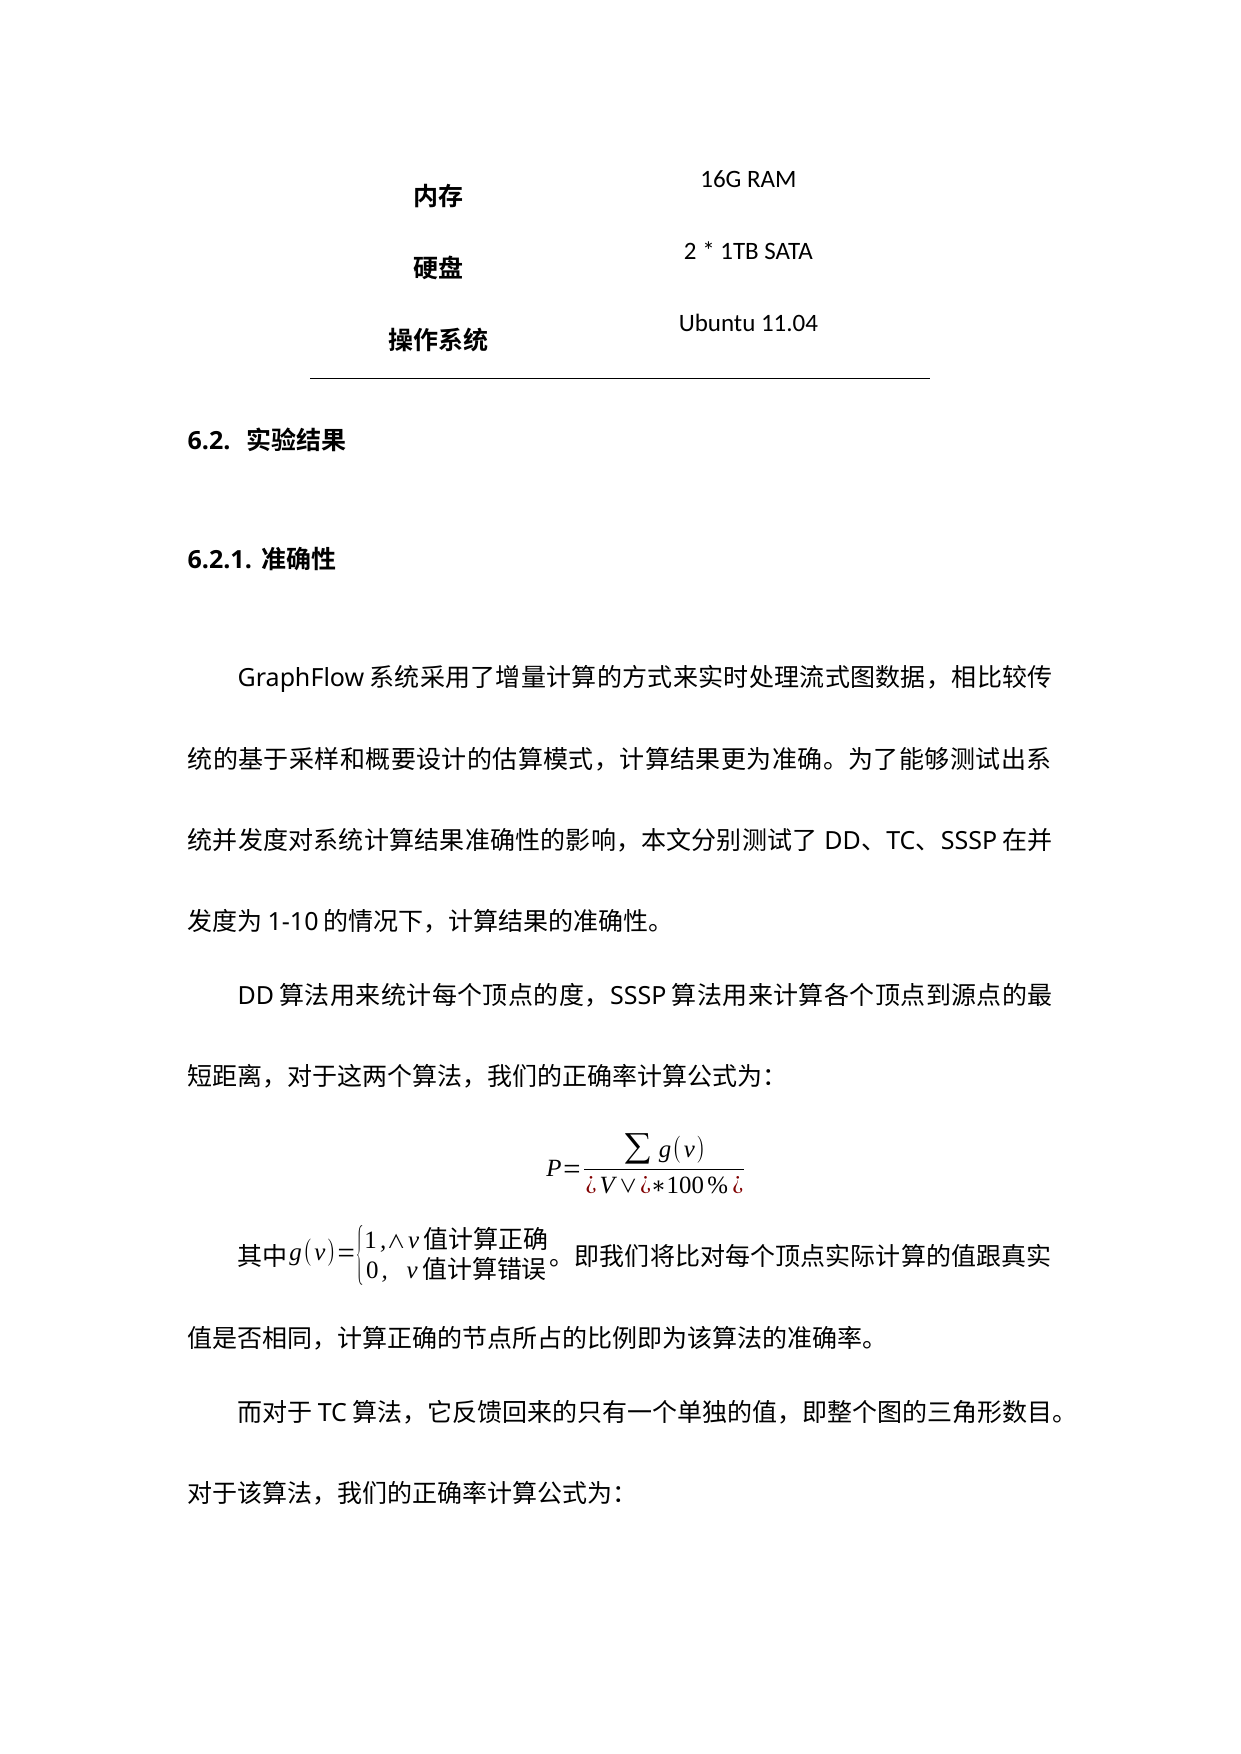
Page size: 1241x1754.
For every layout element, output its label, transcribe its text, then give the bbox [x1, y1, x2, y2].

table_cell 硬盘 [310, 234, 566, 306]
table_cell 2 * 1TB SATA [566, 234, 930, 306]
table_cell 16G RAM [566, 162, 930, 234]
text 而对于TC算法，它反馈回来的只有一个单独的值，即整个图的三角形数目。对于该算法，我们的正确率计算公式为： [187, 1378, 1053, 1524]
subtitle 实验结果 [187, 406, 1053, 471]
text 其中。即我们将比对每个顶点实际计算的值跟真实值是否相同，计算正确的节点所占的比例即为该算法的准确率。 [187, 1222, 1053, 1369]
text GraphFlow系统采用了增量计算的方式来实时处理流式图数据，相比较传统的基于采样和概要设计的估算模式，计算结果更为准确。为了能够测试出系统并发度对系统计算结果准确性的影响，本文分别测试了DD、TC、SSSP在并发度为1-10的情况下，计算结果的准确性。 [187, 643, 1053, 952]
table_cell 内存 [310, 162, 566, 234]
table_cell Ubuntu 11.04 [566, 306, 930, 378]
subtitle 准确性 [187, 525, 1053, 590]
text DD算法用来统计每个顶点的度，SSSP算法用来计算各个顶点到源点的最短距离，对于这两个算法，我们的正确率计算公式为： [187, 961, 1053, 1107]
table_cell 操作系统 [310, 306, 566, 378]
